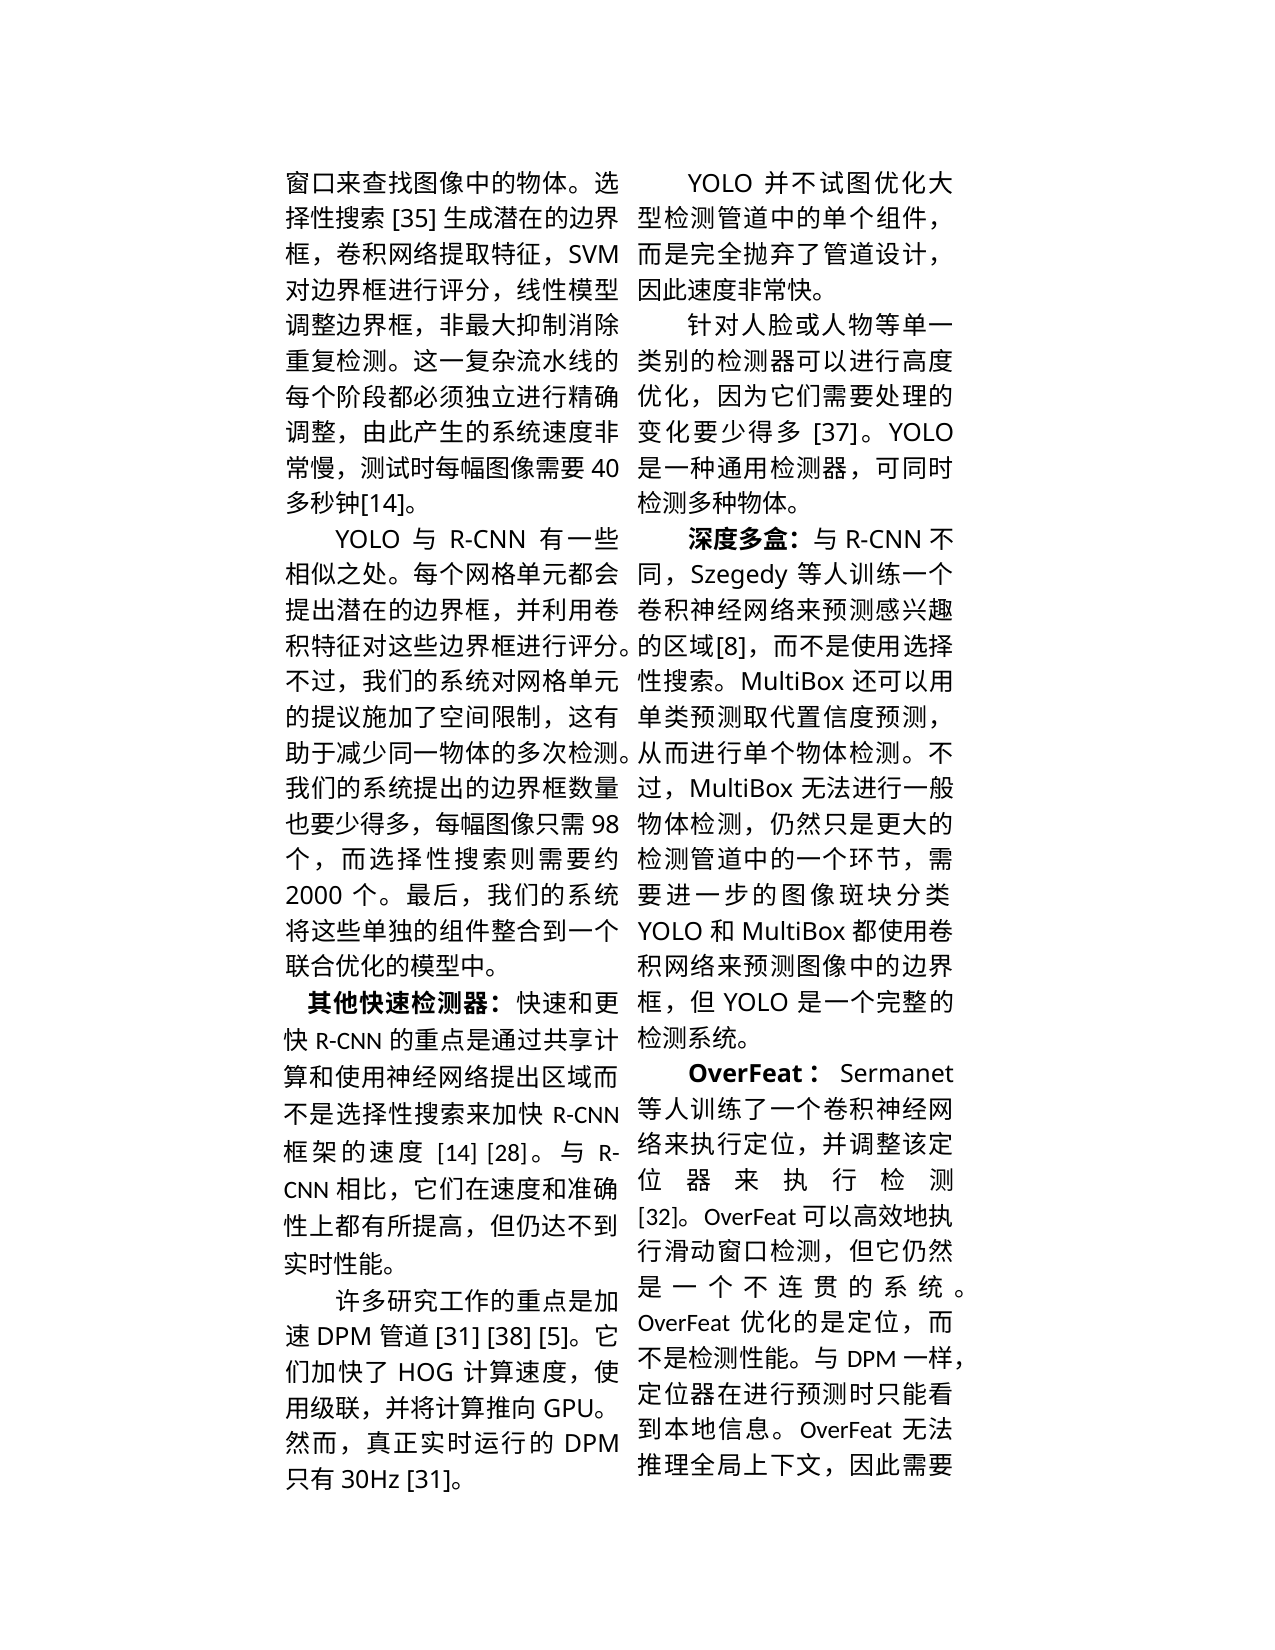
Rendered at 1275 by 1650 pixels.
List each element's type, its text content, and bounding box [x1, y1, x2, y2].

text YOLO 并不试图优化大型检测管道中的单个组件，而是完全抛弃了管道设计，因此速度非常快。 [638, 164, 954, 306]
text 深度多盒：与 R-CNN 不同，Szegedy 等人训练一个卷积神经网络来预测感兴趣的区域[8]，而不是使用选择性搜索。MultiBox 还可以用单类预测取代置信度预测，从而进行单个物体检测。不过，MultiBox 无法进行一般物体检测，仍然只是更大的检测管道中的一个环节，需要进一步的图像斑块分类。YOLO 和 MultiBox 都使用卷积网络来预测图像中的边界框，但 YOLO 是一个完整的检测系统。 [638, 520, 954, 1054]
text 针对人脸或人物等单一类别的检测器可以进行高度优化，因为它们需要处理的变化要少得多 [37]。YOLO 是一种通用检测器，可同时检测多种物体。 [638, 306, 954, 520]
text 其他快速检测器：快速和更快 R-CNN 的重点是通过共享计算和使用神经网络提出区域而不是选择性搜索来加快 R-CNN 框架的速度 [14] [28]。与 R-CNN 相比，它们在速度和准确性上都有所提高，但仍达不到实时性能。 [283, 983, 619, 1280]
text YOLO 与 R-CNN 有一些相似之处。每个网格单元都会提出潜在的边界框，并利用卷积特征对这些边界框进行评分。不过，我们的系统对网格单元的提议施加了空间限制，这有助于减少同一物体的多次检测。我们的系统提出的边界框数量也要少得多，每幅图像只需 98 个，而选择性搜索则需要约 2000 个。最后，我们的系统将这些单独的组件整合到一个联合优化的模型中。 [285, 520, 619, 983]
text 许多研究工作的重点是加速 DPM 管道 [31] [38] [5]。它们加快了 HOG 计算速度，使用级联，并将计算推向 GPU。然而，真正实时运行的 DPM 只有 30Hz [31]。 [285, 1282, 619, 1496]
